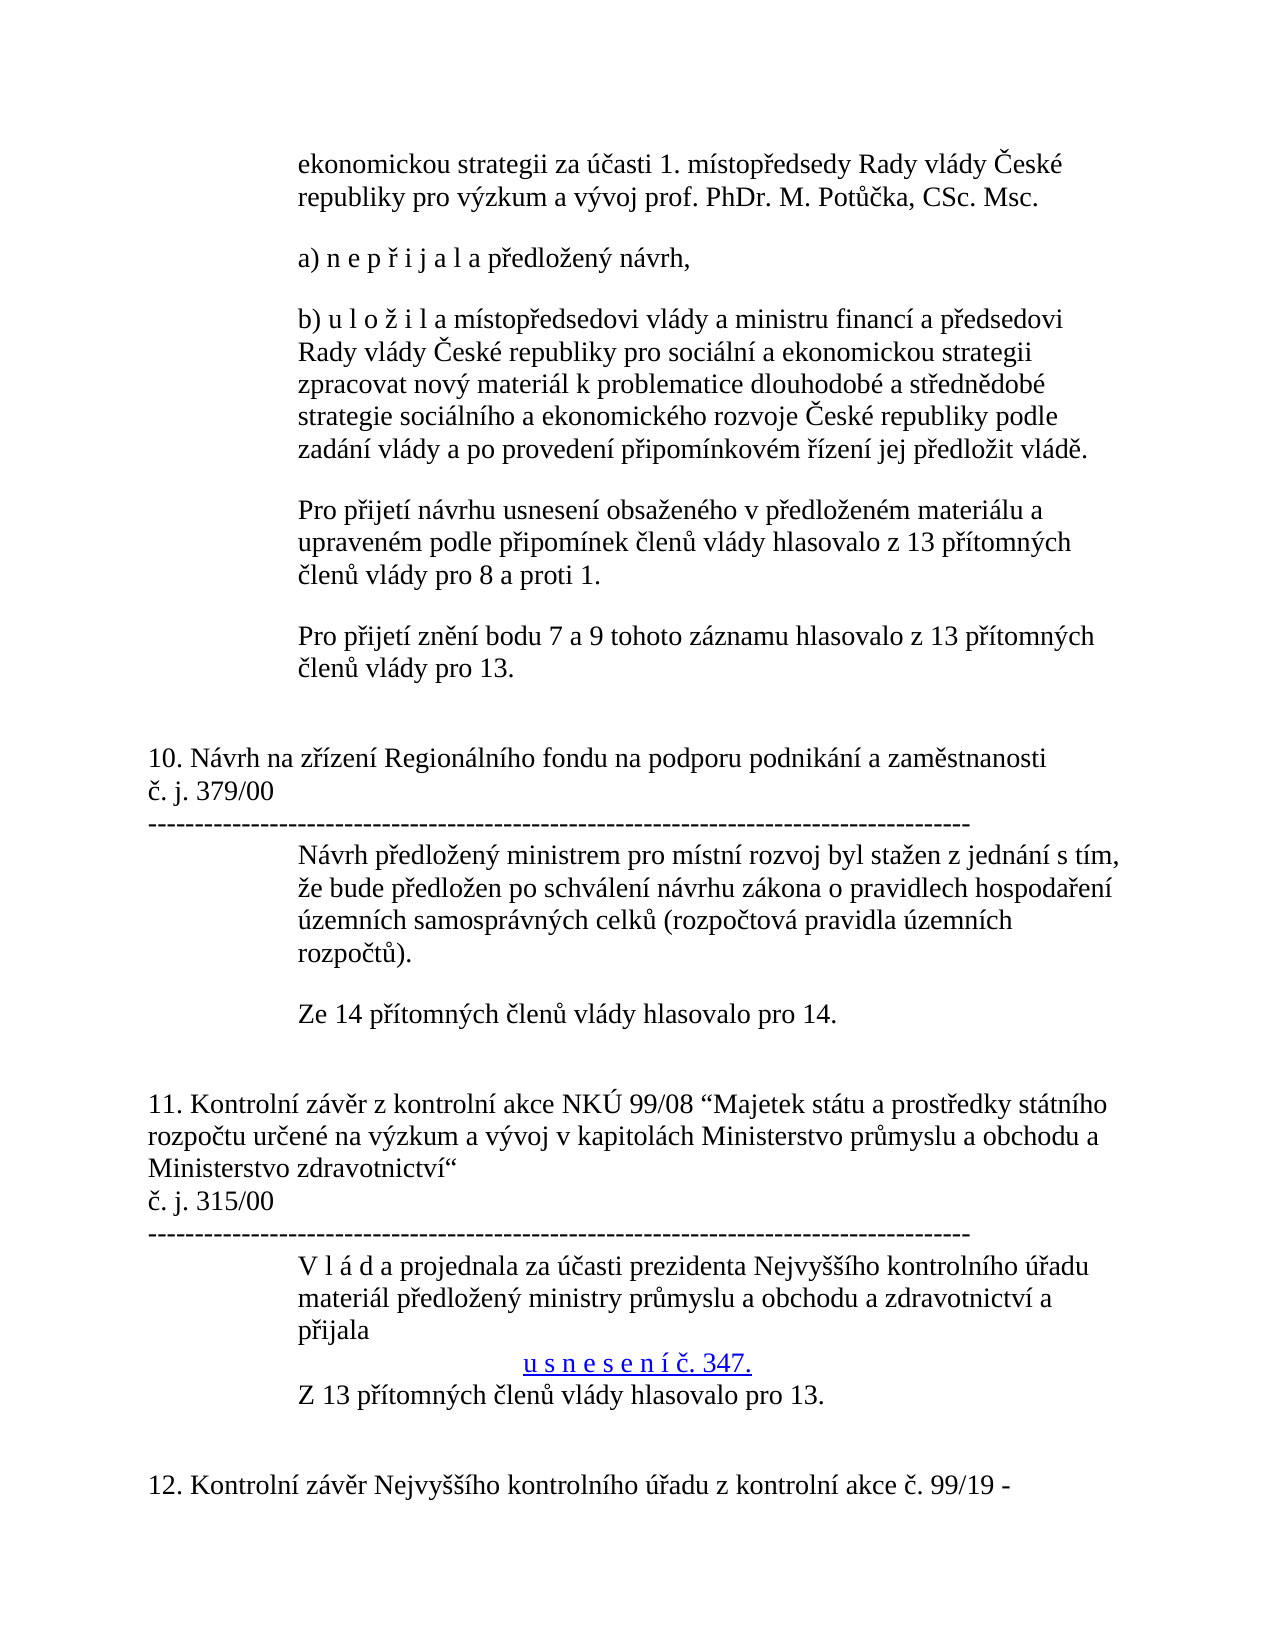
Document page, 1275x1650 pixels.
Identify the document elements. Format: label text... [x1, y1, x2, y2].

text Z 13 přítomných členů vlády hlasovalo pro 13. [298, 1378, 1127, 1411]
text u s n e s e n í č. 347. [148, 1346, 1127, 1378]
text 11. Kontrolní závěr z kontrolní akce NKÚ 99/08 “Majetek státu a prostředky státního rozpočtu určené na výzkum a vývoj v kapitolách Ministerstvo průmyslu a obchodu a Ministerstvo zdravotnictví“ č. j. 315/00 ---------------------------------------------------------------------------------------- [148, 1029, 1127, 1249]
text 10. Návrh na zřízení Regionálního fondu na podporu podnikání a zaměstnanosti č. j. 379/00 ---------------------------------------------------------------------------------------- [148, 684, 1127, 838]
text Návrh předložený ministrem pro místní rozvoj byl stažen z jednání s tím, že bude předložen po schválení návrhu zákona o pravidlech hospodaření územních samosprávných celků (rozpočtová pravidla územních rozpočtů). Ze 14 přítomných členů vlády hlasovalo pro 14. [298, 838, 1127, 1029]
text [148, 1411, 1127, 1501]
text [298, 148, 1127, 684]
text V l á d a projednala za účasti prezidenta Nejvyššího kontrolního úřadu materiál předložený ministry průmyslu a obchodu a zdravotnictví a přijala [298, 1249, 1127, 1346]
